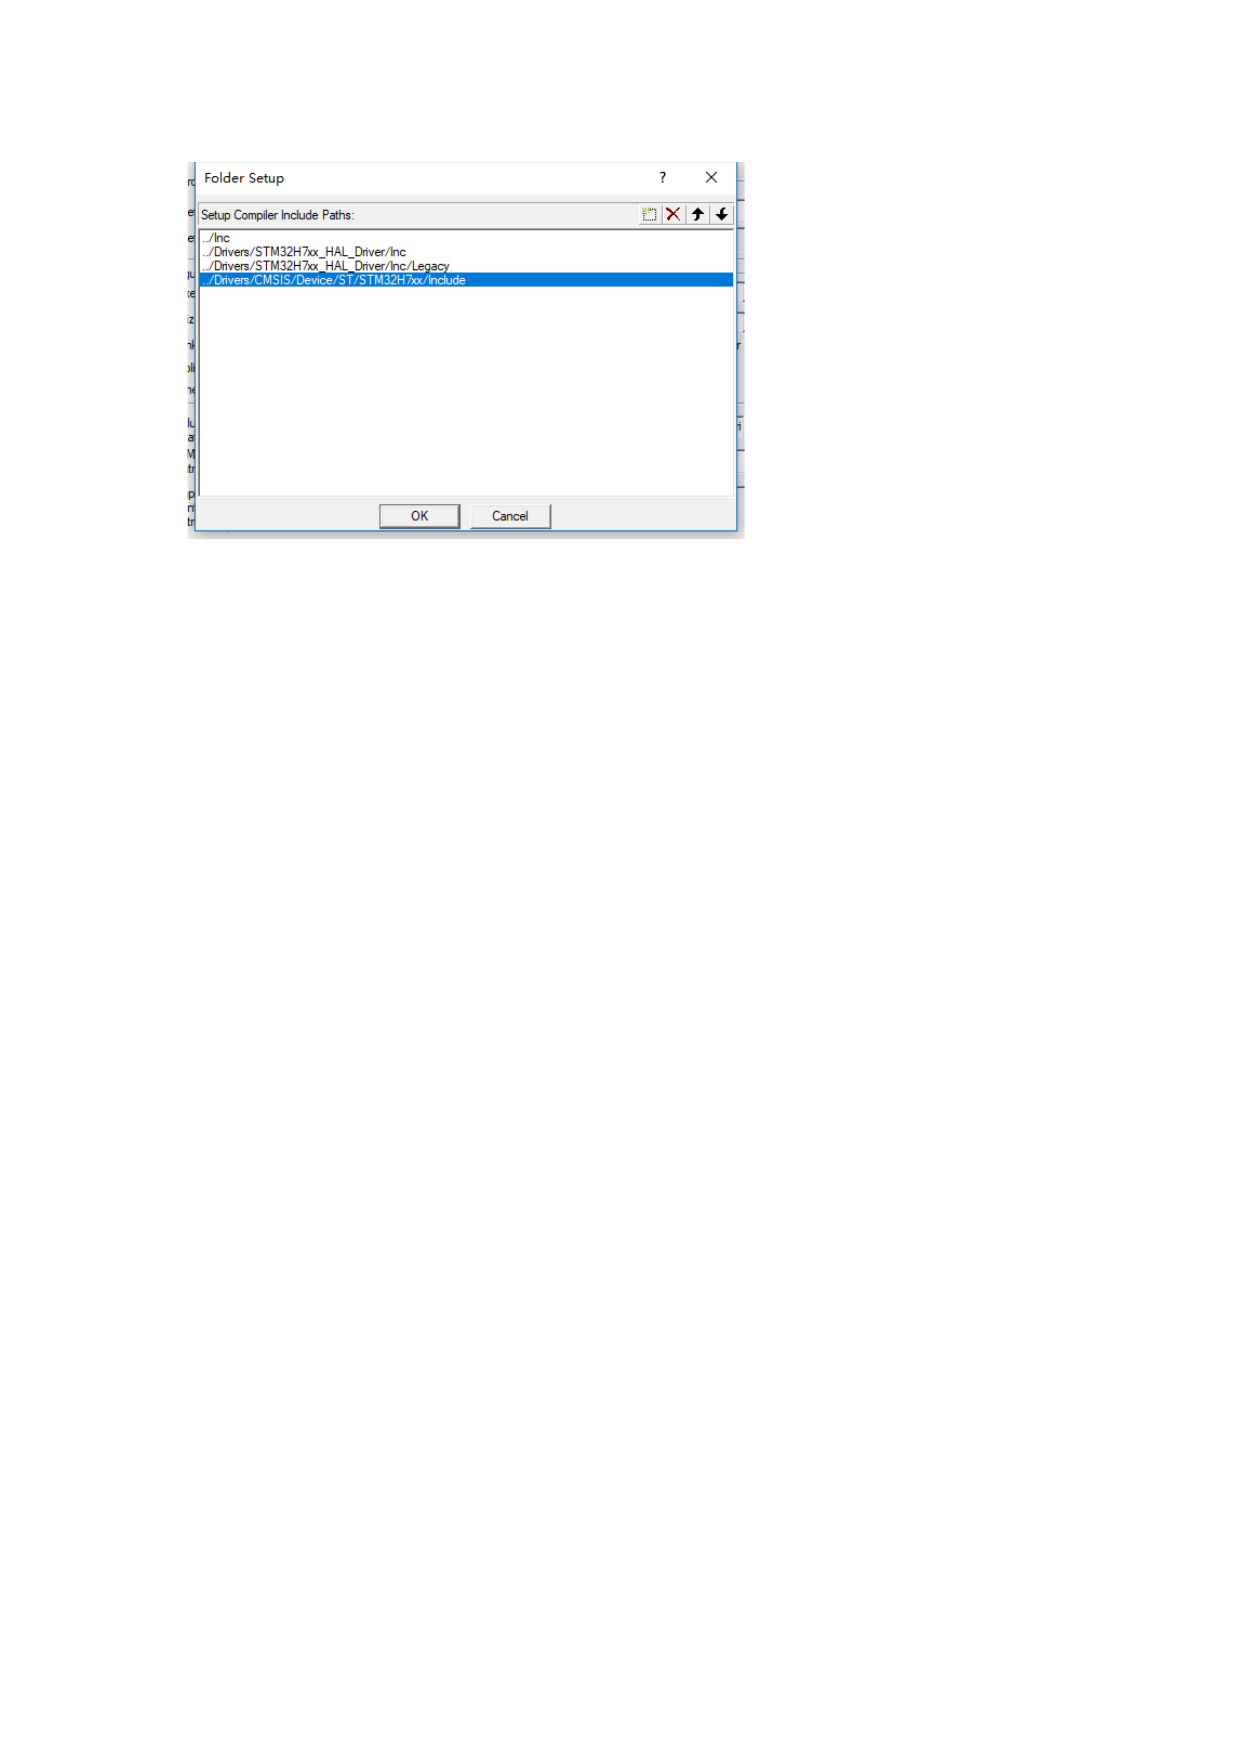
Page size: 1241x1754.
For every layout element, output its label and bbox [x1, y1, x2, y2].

picture [187, 162, 745, 539]
